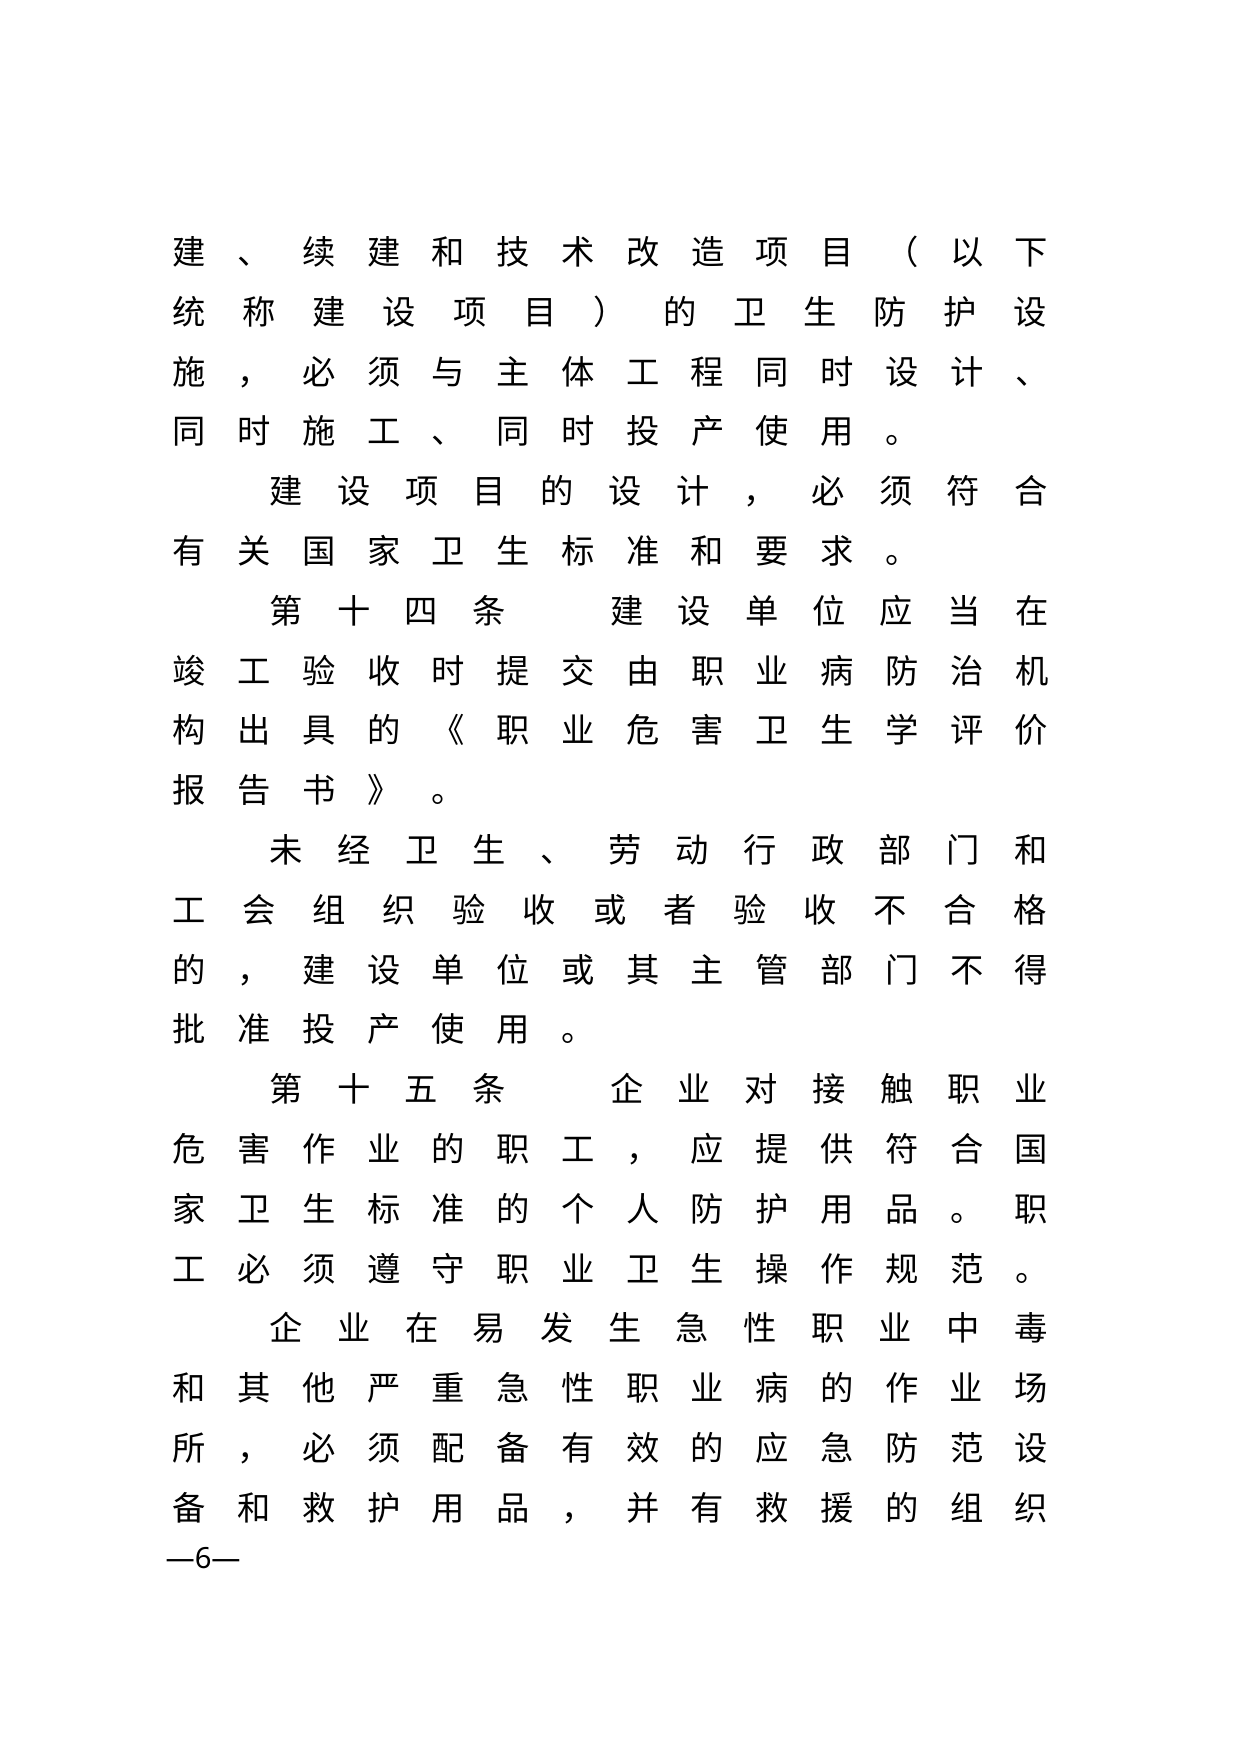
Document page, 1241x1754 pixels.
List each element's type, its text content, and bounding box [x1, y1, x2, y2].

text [172, 220, 1079, 459]
text 第十五条 企业对接触职业危害作业的职工，应提供符合国家卫生标准的个人防护用品。职工必须遵守职业卫生操作规范。 [172, 1057, 1079, 1296]
text 未经卫生、劳动行政部门和工会组织验收或者验收不合格的，建设单位或其主管部门不得批准投产使用。 [172, 818, 1079, 1057]
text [172, 1296, 1079, 1536]
text 第十四条 建设单位应当在竣工验收时提交由职业病防治机构出具的《职业危害卫生学评价报告书》。 [172, 579, 1079, 818]
text 建设项目的设计，必须符合有关国家卫生标准和要求。 [172, 459, 1079, 579]
